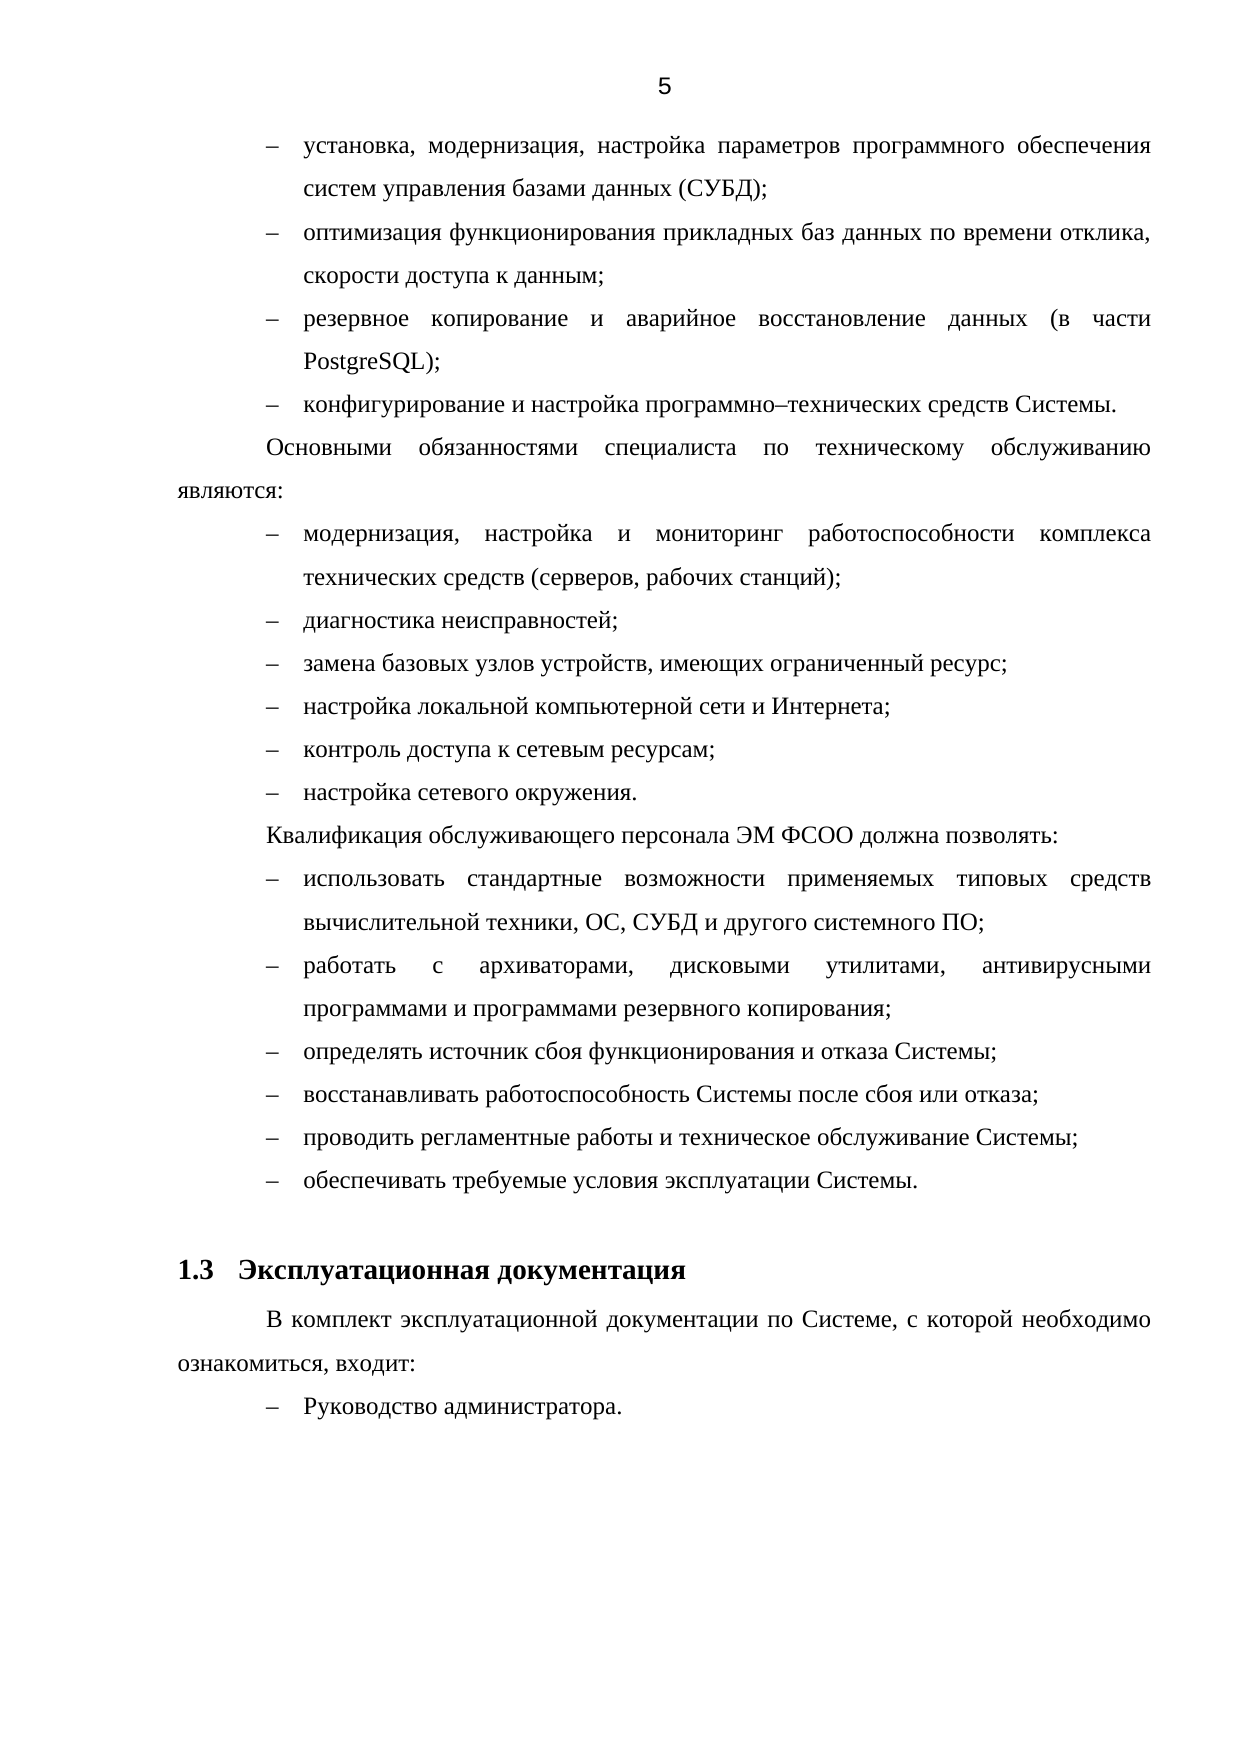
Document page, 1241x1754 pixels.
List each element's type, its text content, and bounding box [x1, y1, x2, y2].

text резервное копирование и аварийное восстановление данных (в части PostgreSQL); [266, 303, 1152, 375]
text Руководство администратора. [266, 1391, 1152, 1419]
text установка, модернизация, настройка параметров программного обеспечения систем управления базами данных (СУБД); [266, 130, 1152, 202]
subtitle Эксплуатационная документация [177, 1252, 1152, 1286]
text определять источник сбоя функционирования и отказа Системы; [266, 1036, 1152, 1065]
text восстанавливать работоспособность Системы после сбоя или отказа; [266, 1079, 1152, 1108]
text настройка локальной компьютерной сети и Интернета; [266, 691, 1152, 720]
list Квалификация обслуживающего персонала ЭМ ФСОО должна позволять: [177, 820, 1152, 849]
text В комплект эксплуатационной документации по Системе, с которой необходимо ознакомиться, входит: [177, 1304, 1152, 1376]
text Основными обязанностями специалиста по техническому обслуживанию являются: [177, 432, 1152, 504]
text замена базовых узлов устройств, имеющих ограниченный ресурс; [266, 648, 1152, 677]
text обеспечивать требуемые условия эксплуатации Системы. [266, 1165, 1152, 1194]
text оптимизация функционирования прикладных баз данных по времени отклика, скорости доступа к данным; [266, 217, 1152, 288]
text диагностика неисправностей; [266, 605, 1152, 633]
text контроль доступа к сетевым ресурсам; [266, 734, 1152, 763]
text модернизация, настройка и мониторинг работоспособности комплекса технических средств (серверов, рабочих станций); [266, 518, 1152, 590]
text использовать стандартные возможности применяемых типовых средств вычислительной техники, ОС, СУБД и другого системного ПО; [266, 863, 1152, 935]
text работать с архиваторами, дисковыми утилитами, антивирусными программами и программами резервного копирования; [266, 950, 1152, 1022]
text конфигурирование и настройка программно–технических средств Системы. [266, 389, 1152, 418]
text настройка сетевого окружения. [266, 777, 1152, 806]
text проводить регламентные работы и техническое обслуживание Системы; [266, 1122, 1152, 1151]
